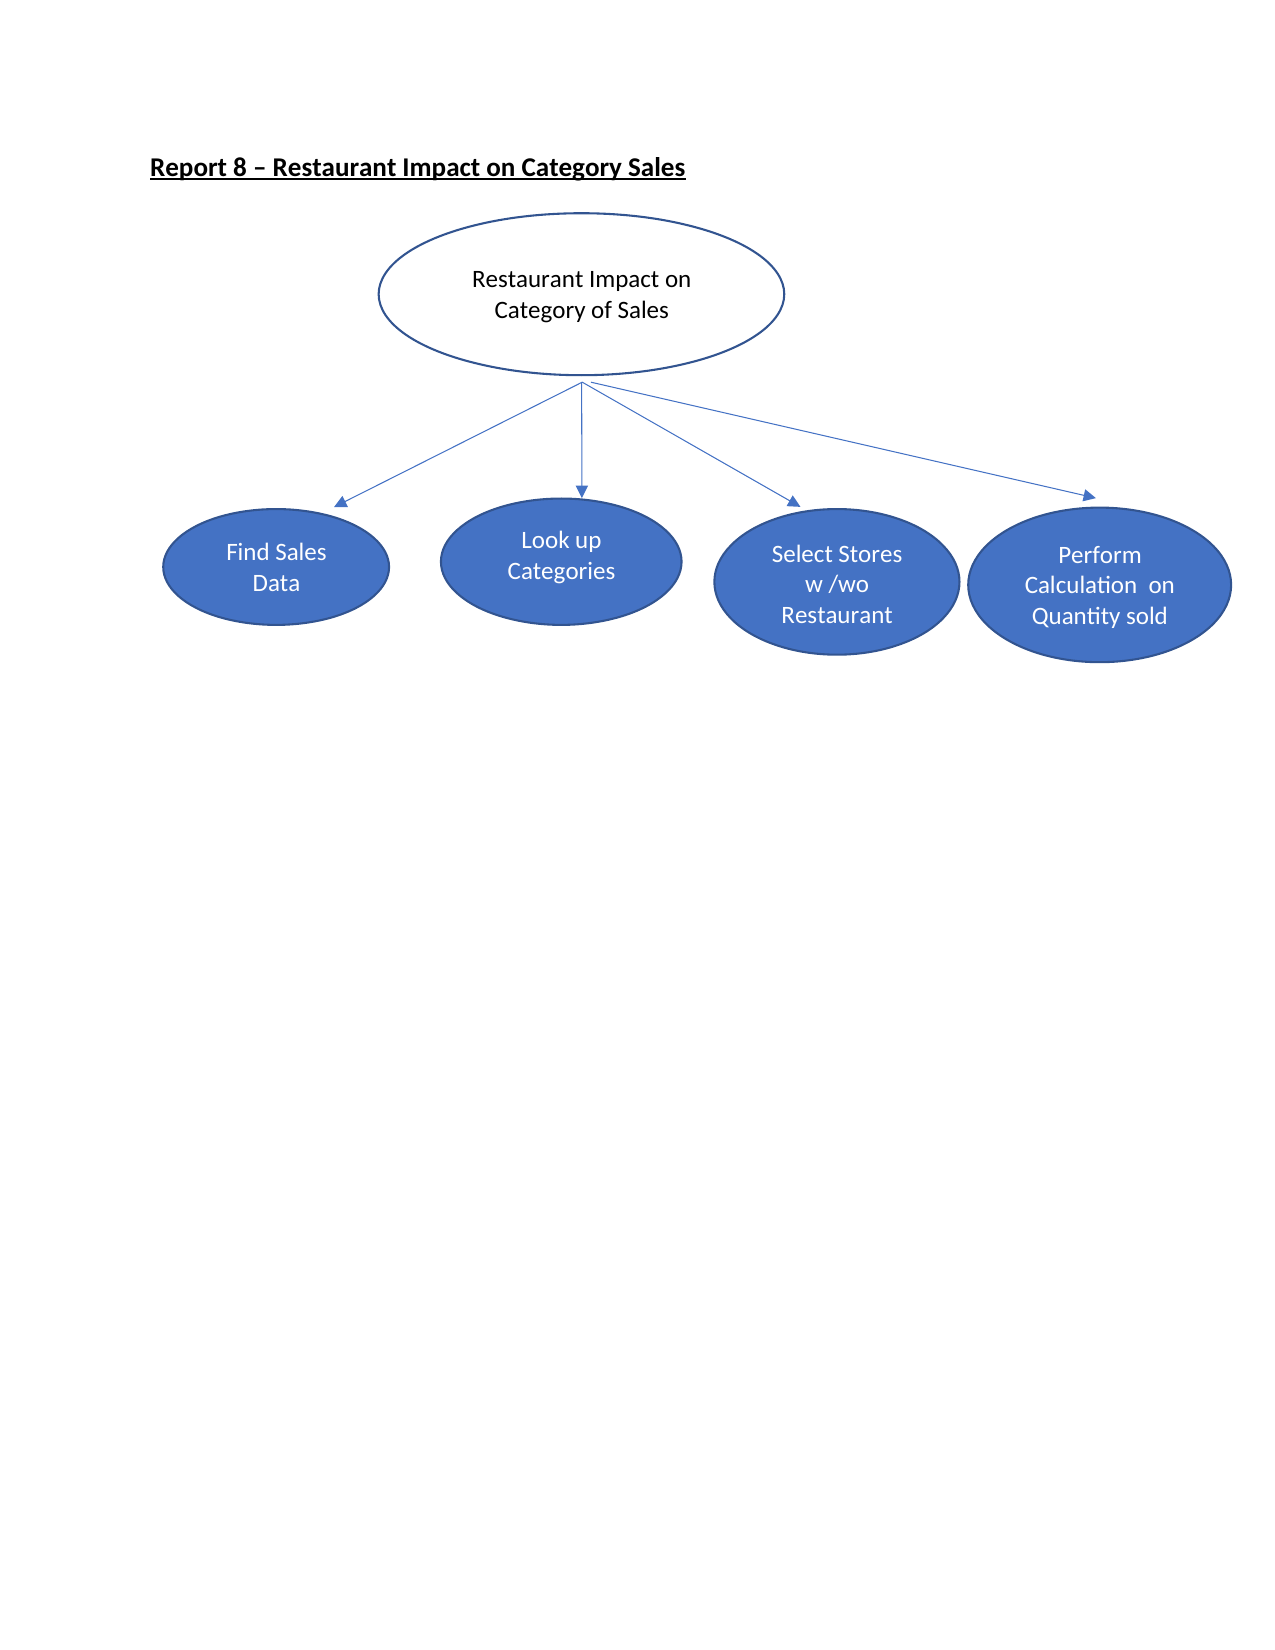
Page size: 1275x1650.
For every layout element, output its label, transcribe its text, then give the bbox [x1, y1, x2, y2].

text Report 8 – Restaurant Impact on Category Sales [150, 150, 1125, 183]
